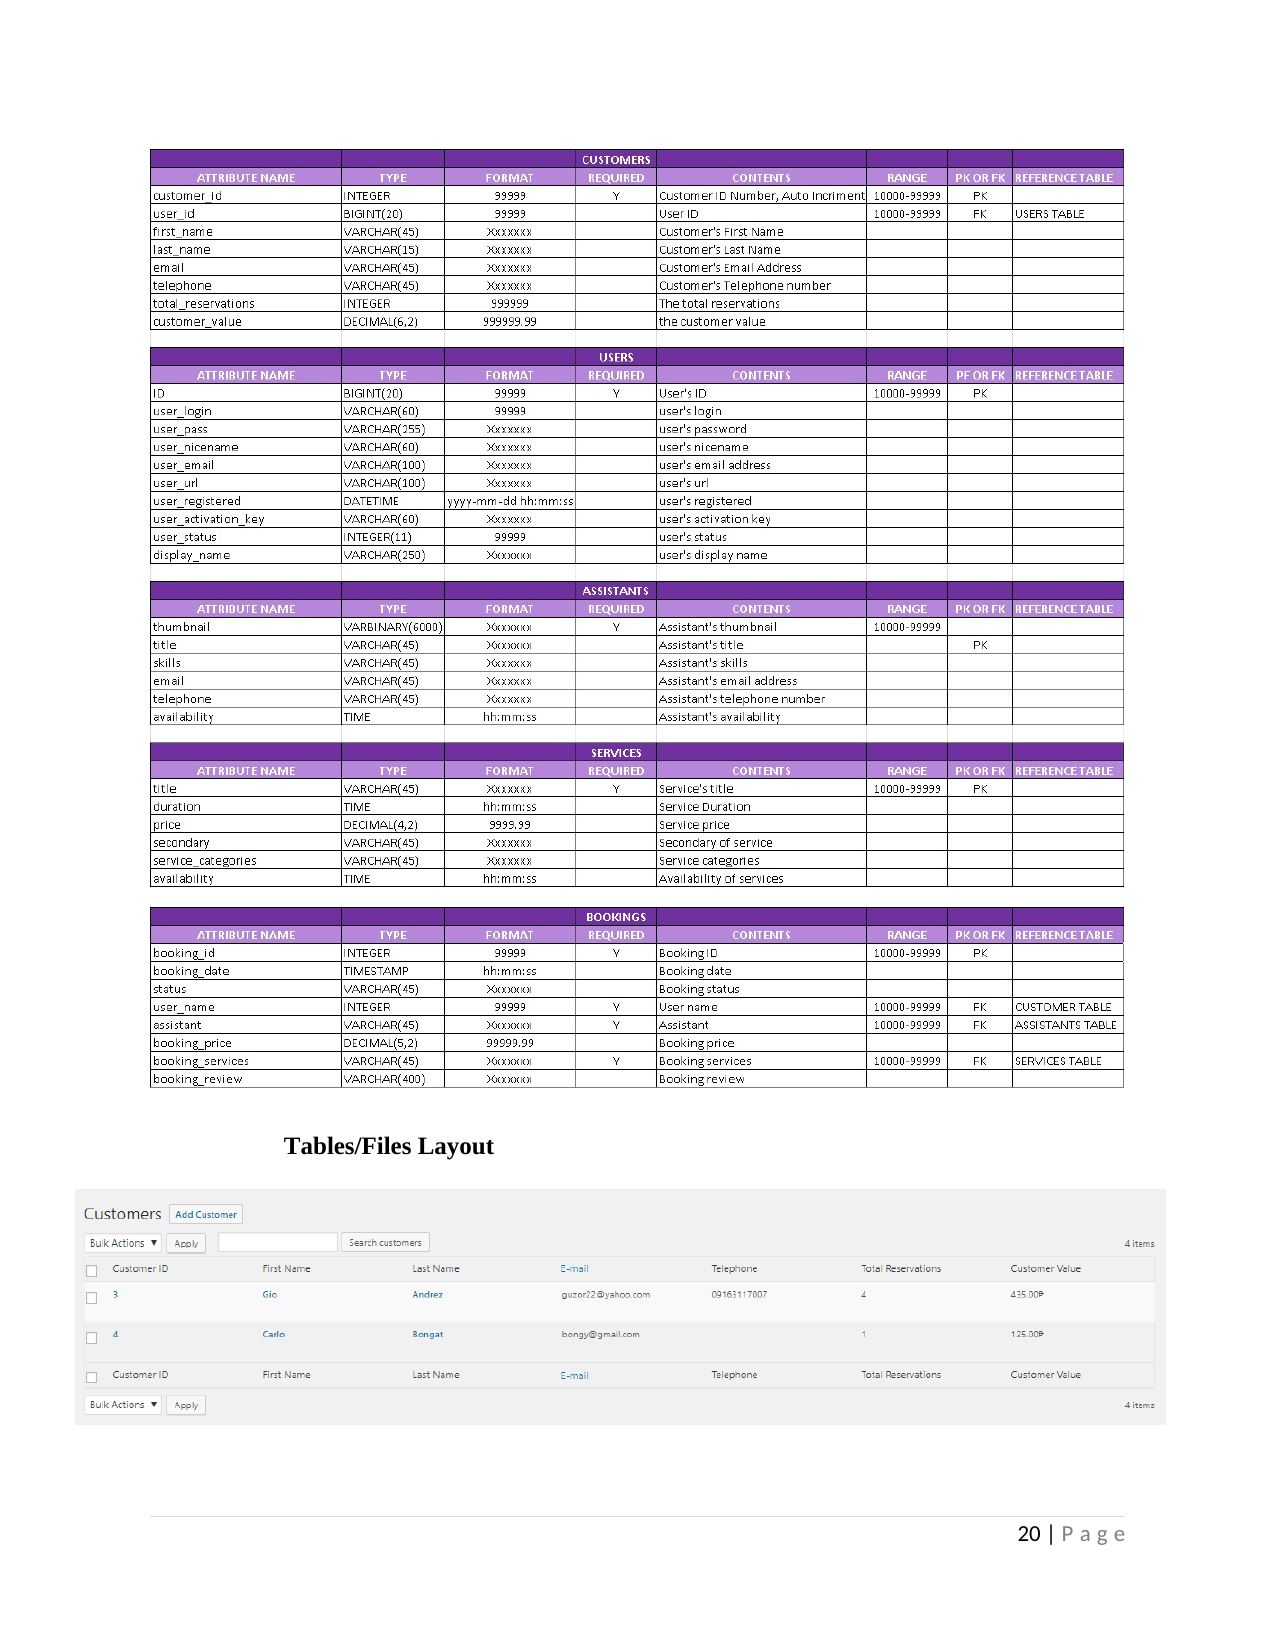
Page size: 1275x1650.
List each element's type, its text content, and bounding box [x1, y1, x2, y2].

picture [150, 149, 1124, 1088]
text Tables/Files Layout [240, 1131, 1125, 1160]
picture [75, 1189, 1167, 1425]
